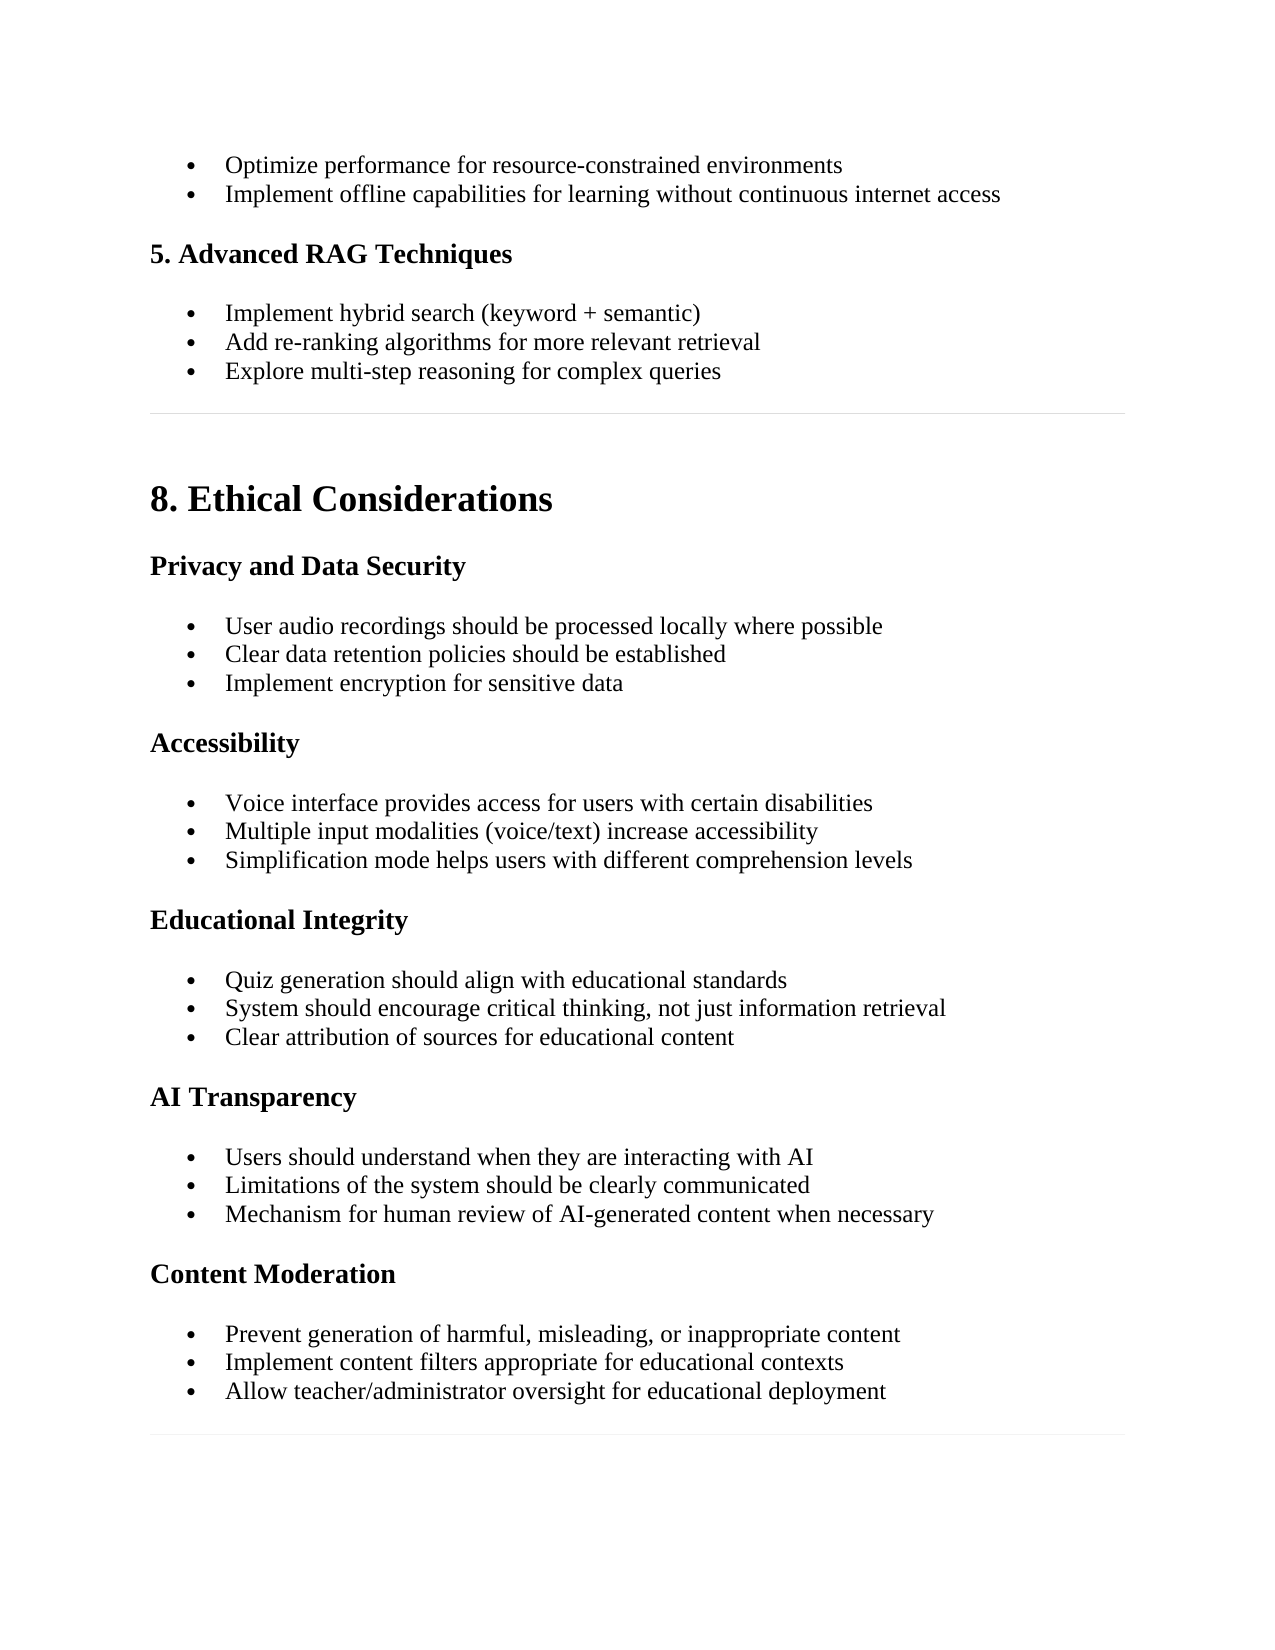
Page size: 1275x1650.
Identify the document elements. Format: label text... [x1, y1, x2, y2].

list Add re-ranking algorithms for more relevant retrieval [187, 327, 1125, 356]
list Multiple input modalities (voice/text) increase accessibility [187, 816, 1125, 845]
list Prevent generation of harmful, misleading, or inappropriate content [187, 1319, 1125, 1347]
list Simplification mode helps users with different comprehension levels [187, 845, 1125, 874]
list Implement offline capabilities for learning without continuous internet access [187, 179, 1125, 207]
text Educational Integrity [150, 903, 1125, 936]
list Implement hybrid search (keyword + semantic) [187, 298, 1125, 327]
list Clear attribution of sources for educational content [187, 1022, 1125, 1051]
list System should encourage critical thinking, not just information retrieval [187, 993, 1125, 1022]
list Allow teacher/administrator oversight for educational deployment [187, 1376, 1125, 1405]
list Quiz generation should align with educational standards [187, 965, 1125, 993]
list User audio recordings should be processed locally where possible [187, 611, 1125, 639]
list Users should understand when they are interacting with AI [187, 1142, 1125, 1170]
list Explore multi-step reasoning for complex queries [187, 356, 1125, 384]
text 8. Ethical Considerations [150, 477, 1125, 520]
list Implement encryption for sensitive data [187, 668, 1125, 697]
list Mechanism for human review of AI-generated content when necessary [187, 1199, 1125, 1228]
text Privacy and Data Security [150, 549, 1125, 582]
list Clear data retention policies should be established [187, 639, 1125, 668]
text Accessibility [150, 726, 1125, 758]
text 5. Advanced RAG Techniques [150, 237, 1125, 269]
list Implement content filters appropriate for educational contexts [187, 1347, 1125, 1376]
list Optimize performance for resource-constrained environments [187, 150, 1125, 179]
text AI Transparency [150, 1080, 1125, 1112]
text Content Moderation [150, 1257, 1125, 1289]
list Limitations of the system should be clearly communicated [187, 1170, 1125, 1199]
list Voice interface provides access for users with certain disabilities [187, 788, 1125, 816]
